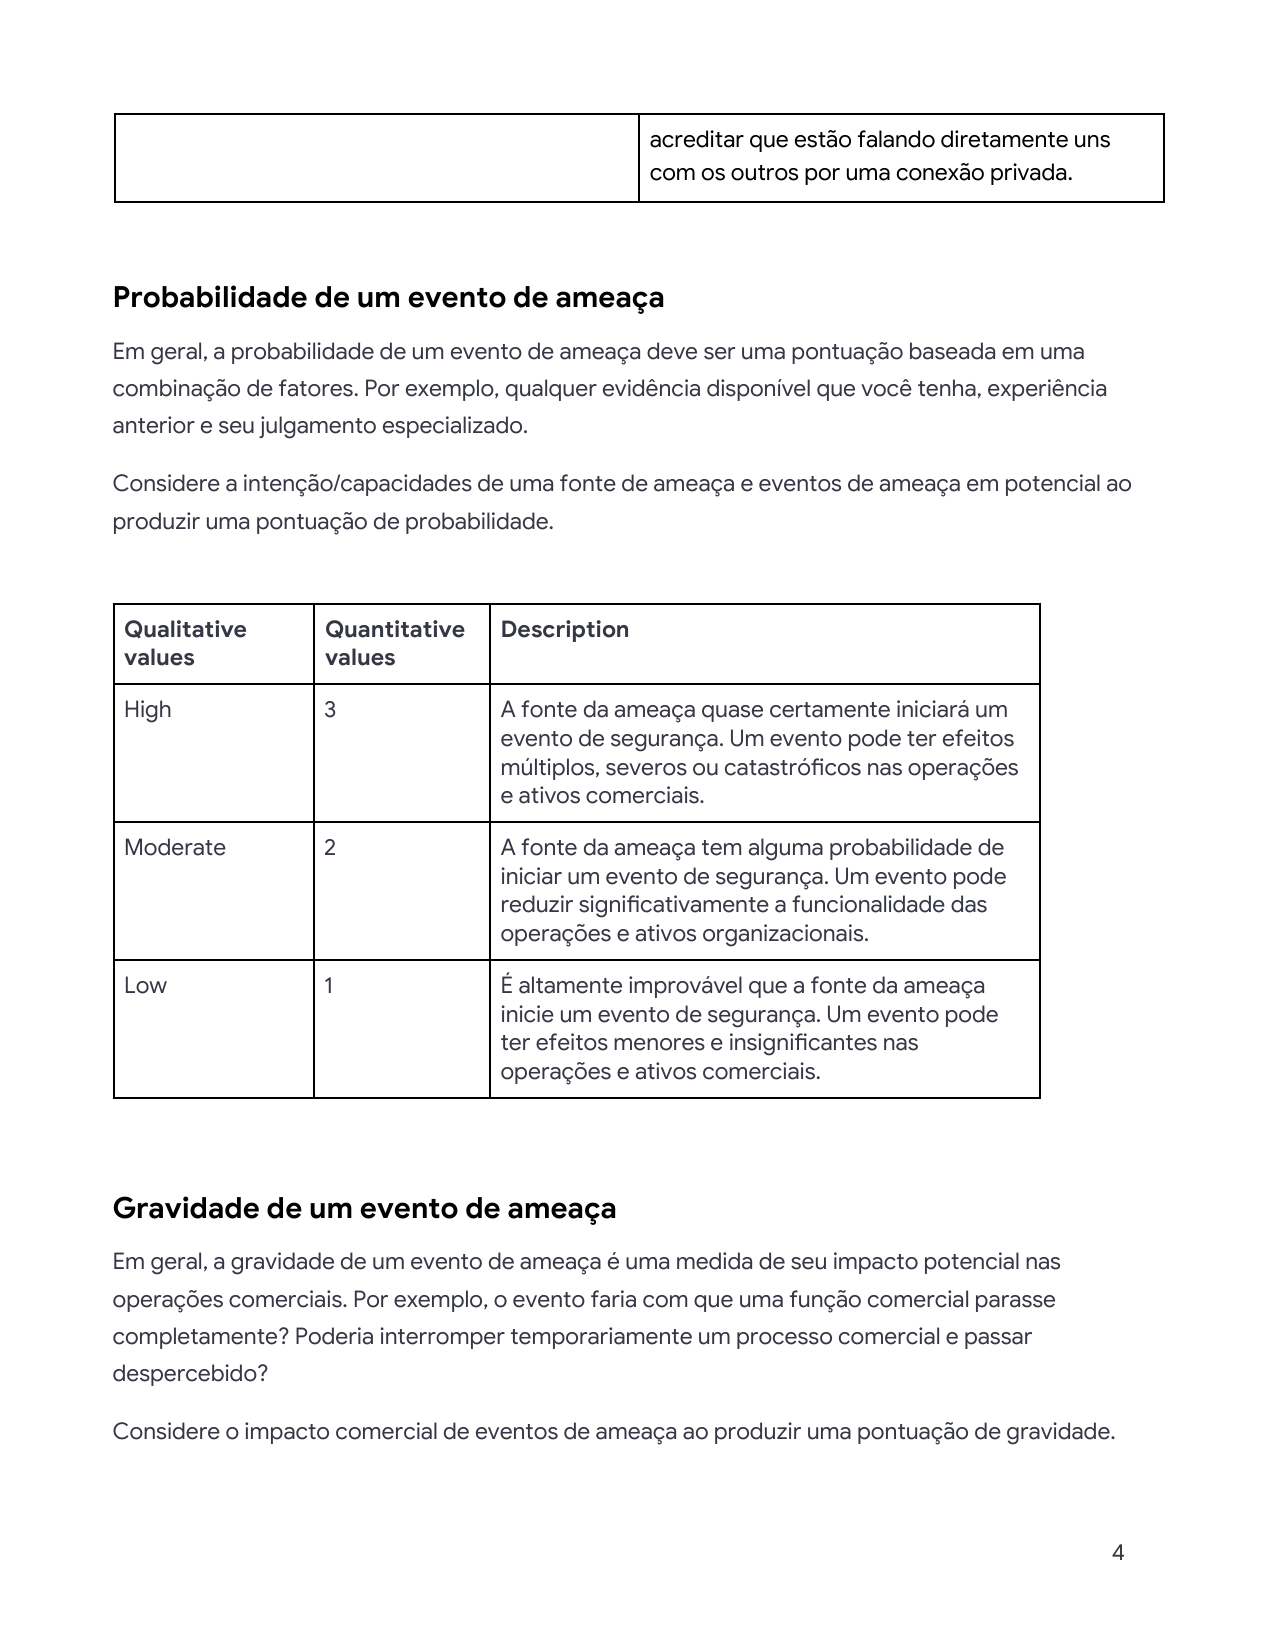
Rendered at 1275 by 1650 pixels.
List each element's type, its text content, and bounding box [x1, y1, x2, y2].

table_header Quantitative values [315, 605, 489, 683]
table_header Qualitative values [115, 605, 313, 683]
subtitle Gravidade de um evento de ameaça [112, 1190, 1162, 1227]
table_cell High [115, 685, 313, 821]
text Em geral, a gravidade de um evento de ameaça é uma medida de seu impacto potencial nas operações comerciais. Por exemplo, o evento faria com que uma função comercial parasse completamente? Poderia interromper temporariamente um processo comercial e passar despercebido? [112, 1247, 1162, 1388]
table_cell É altamente improvável que a fonte da ameaça inicie um evento de segurança. Um evento pode ter efeitos menores e insignificantes nas operações e ativos comerciais. [491, 961, 1039, 1097]
table_cell A fonte da ameaça quase certamente iniciará um evento de segurança. Um evento pode ter efeitos múltiplos, severos ou catastróficos nas operações e ativos comerciais. [491, 685, 1039, 821]
table_cell Moderate [115, 823, 313, 959]
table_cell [640, 115, 1163, 201]
text Considere o impacto comercial de eventos de ameaça ao produzir uma pontuação de gravidade. [112, 1417, 1162, 1446]
table_header Description [491, 605, 1039, 683]
text Considere a intenção/capacidades de uma fonte de ameaça e eventos de ameaça em potencial ao produzir uma pontuação de probabilidade. [112, 470, 1162, 536]
table_cell 2 [315, 823, 489, 959]
table_cell 3 [315, 685, 489, 821]
subtitle Probabilidade de um evento de ameaça [112, 279, 1162, 316]
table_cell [116, 115, 638, 201]
table_cell 1 [315, 961, 489, 1097]
text Em geral, a probabilidade de um evento de ameaça deve ser uma pontuação baseada em uma combinação de fatores. Por exemplo, qualquer evidência disponível que você tenha, experiência anterior e seu julgamento especializado. [112, 337, 1162, 440]
table_cell Low [115, 961, 313, 1097]
table_cell A fonte da ameaça tem alguma probabilidade de iniciar um evento de segurança. Um evento pode reduzir significativamente a funcionalidade das operações e ativos organizacionais. [491, 823, 1039, 959]
